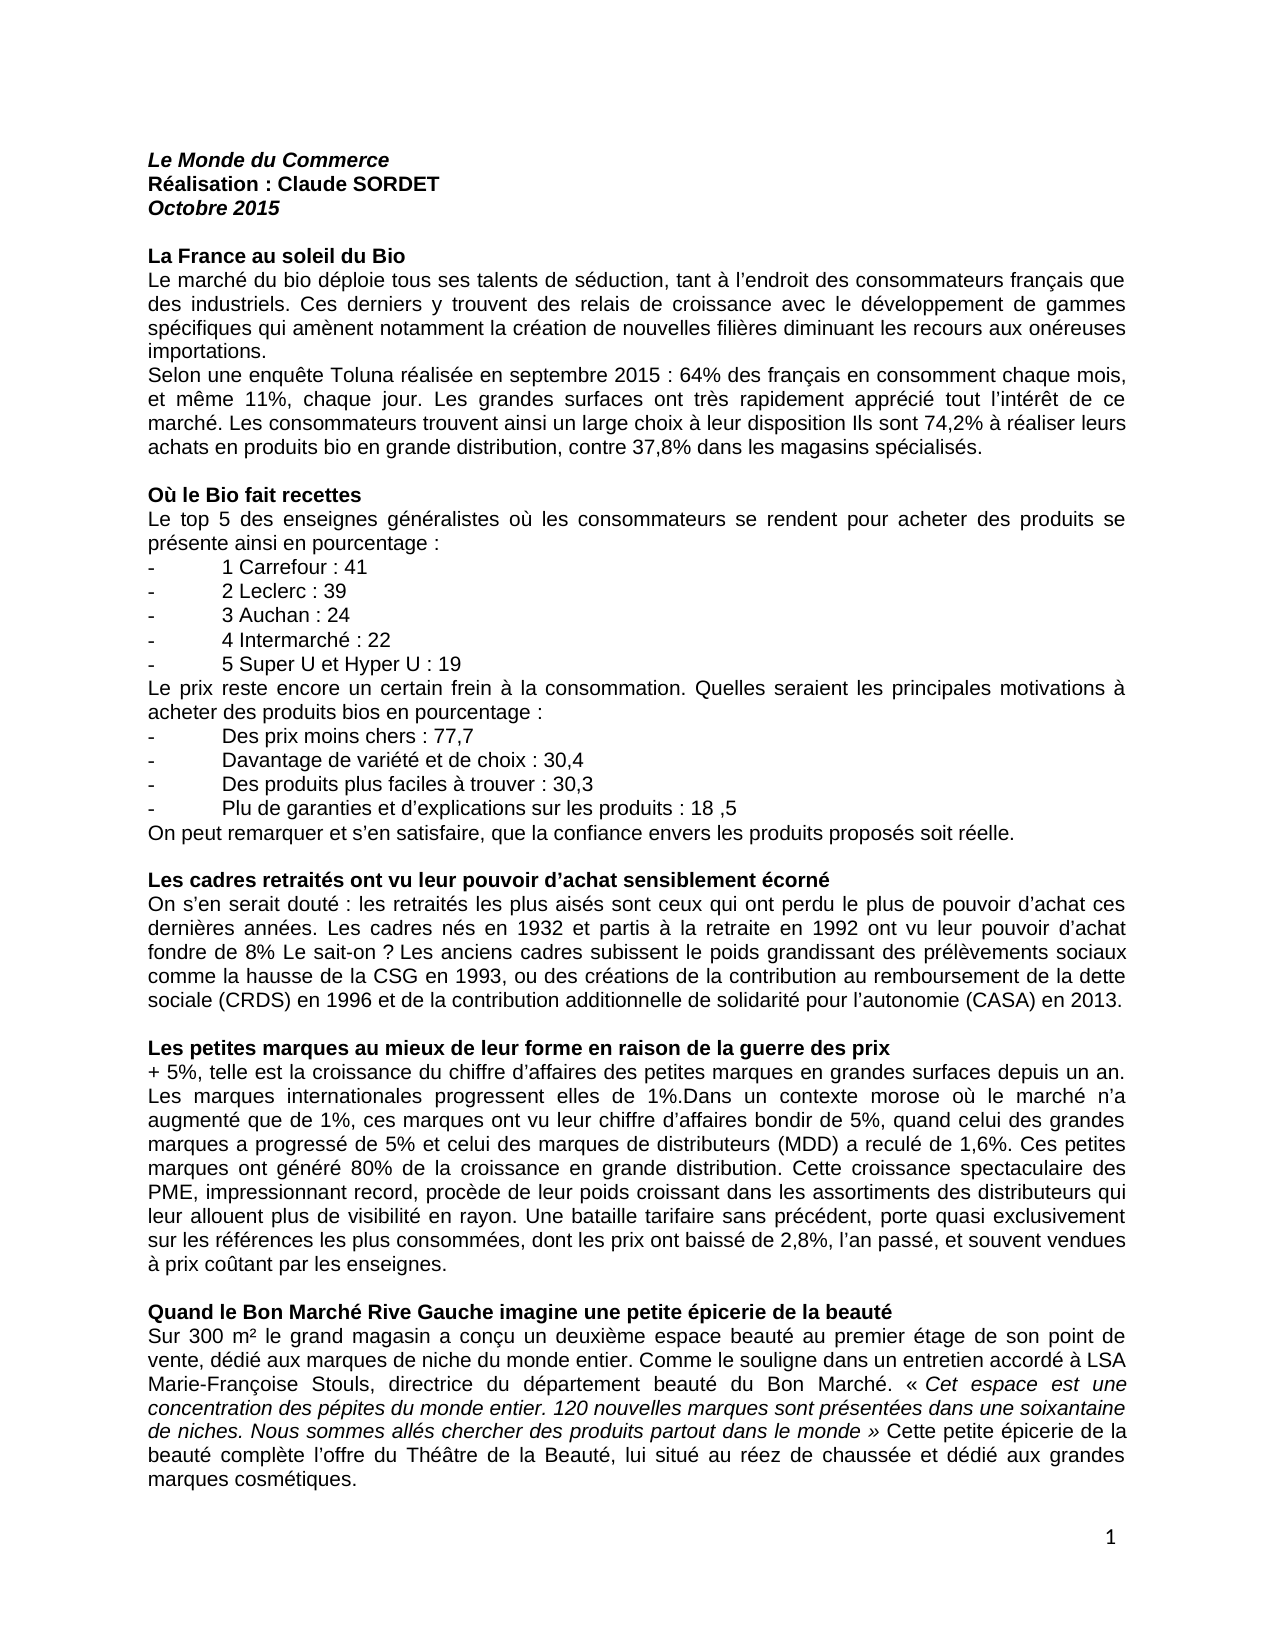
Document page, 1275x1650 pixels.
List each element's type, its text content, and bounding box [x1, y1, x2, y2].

text Réalisation : Claude SORDET [148, 172, 1127, 196]
text Le top 5 des enseignes généralistes où les consommateurs se rendent pour acheter des produits se présente ainsi en pourcentage : [148, 507, 1127, 555]
text Selon une enquête Toluna réalisée en septembre 2015 : 64% des français en consomment chaque mois, et même 11%, chaque jour. Les grandes surfaces ont très rapidement apprécié tout l’intérêt de ce marché. Les consommateurs trouvent ainsi un large choix à leur disposition Ils sont 74,2% à réaliser leurs achats en produits bio en grande distribution, contre 37,8% dans les magasins spécialisés. [148, 363, 1127, 459]
text On peut remarquer et s’en satisfaire, que la confiance envers les produits proposés soit réelle. [148, 820, 1127, 844]
text Le prix reste encore un certain frein à la consommation. Quelles seraient les principales motivations à acheter des produits bios en pourcentage : [148, 676, 1127, 724]
list Des produits plus faciles à trouver : 30,3 [148, 772, 1127, 796]
list Des prix moins chers : 77,7 [148, 724, 1127, 748]
text Le Monde du Commerce [148, 148, 1127, 172]
list Plu de garanties et d’explications sur les produits : 18 ,5 [148, 796, 1127, 820]
list 4 Intermarché : 22 [148, 627, 1127, 652]
text La France au soleil du Bio [148, 243, 1127, 267]
text Sur 300 m² le grand magasin a conçu un deuxième espace beauté au premier étage de son point de vente, dédié aux marques de niche du monde entier. Comme le souligne dans un entretien accordé à LSA Marie-Françoise Stouls, directrice du département beauté du Bon Marché. « Cet espace est une concentration des pépites du monde entier. 120 nouvelles marques sont présentées dans une soixantaine de niches. Nous sommes allés chercher des produits partout dans le monde » Cette petite épicerie de la beauté complète l’offre du Théâtre de la Beauté, lui situé au réez de chaussée et dédié aux grandes marques cosmétiques. [148, 1323, 1127, 1491]
text Quand le Bon Marché Rive Gauche imagine une petite épicerie de la beauté [148, 1299, 1127, 1323]
list Davantage de variété et de choix : 30,4 [148, 748, 1127, 772]
text On s’en serait douté : les retraités les plus aisés sont ceux qui ont perdu le plus de pouvoir d’achat ces dernières années. Les cadres nés en 1932 et partis à la retraite en 1992 ont vu leur pouvoir d’achat fondre de 8% Le sait-on ? Les anciens cadres subissent le poids grandissant des prélèvements sociaux comme la hausse de la CSG en 1993, ou des créations de la contribution au remboursement de la dette sociale (CRDS) en 1996 et de la contribution additionnelle de solidarité pour l’autonomie (CASA) en 2013. [148, 892, 1127, 1012]
text Octobre 2015 [148, 196, 1127, 219]
text Le marché du bio déploie tous ses talents de séduction, tant à l’endroit des consommateurs français que des industriels. Ces derniers y trouvent des relais de croissance avec le développement de gammes spécifiques qui amènent notamment la création de nouvelles filières diminuant les recours aux onéreuses importations. [148, 267, 1127, 363]
text Les petites marques au mieux de leur forme en raison de la guerre des prix [148, 1036, 1127, 1060]
list 2 Leclerc : 39 [148, 579, 1127, 603]
list 3 Auchan : 24 [148, 603, 1127, 627]
text + 5%, telle est la croissance du chiffre d’affaires des petites marques en grandes surfaces depuis un an. Les marques internationales progressent elles de 1%.Dans un contexte morose où le marché n’a augmenté que de 1%, ces marques ont vu leur chiffre d’affaires bondir de 5%, quand celui des grandes marques a progressé de 5% et celui des marques de distributeurs (MDD) a reculé de 1,6%. Ces petites marques ont généré 80% de la croissance en grande distribution. Cette croissance spectaculaire des PME, impressionnant record, procède de leur poids croissant dans les assortiments des distributeurs qui leur allouent plus de visibilité en rayon. Une bataille tarifaire sans précédent, porte quasi exclusivement sur les références les plus consommées, dont les prix ont baissé de 2,8%, l’an passé, et souvent vendues à prix coûtant par les enseignes. [148, 1060, 1127, 1276]
text Où le Bio fait recettes [148, 483, 1127, 507]
list 5 Super U et Hyper U : 19 [148, 652, 1127, 676]
text Les cadres retraités ont vu leur pouvoir d’achat sensiblement écorné [148, 868, 1127, 892]
list 1 Carrefour : 41 [148, 555, 1127, 579]
